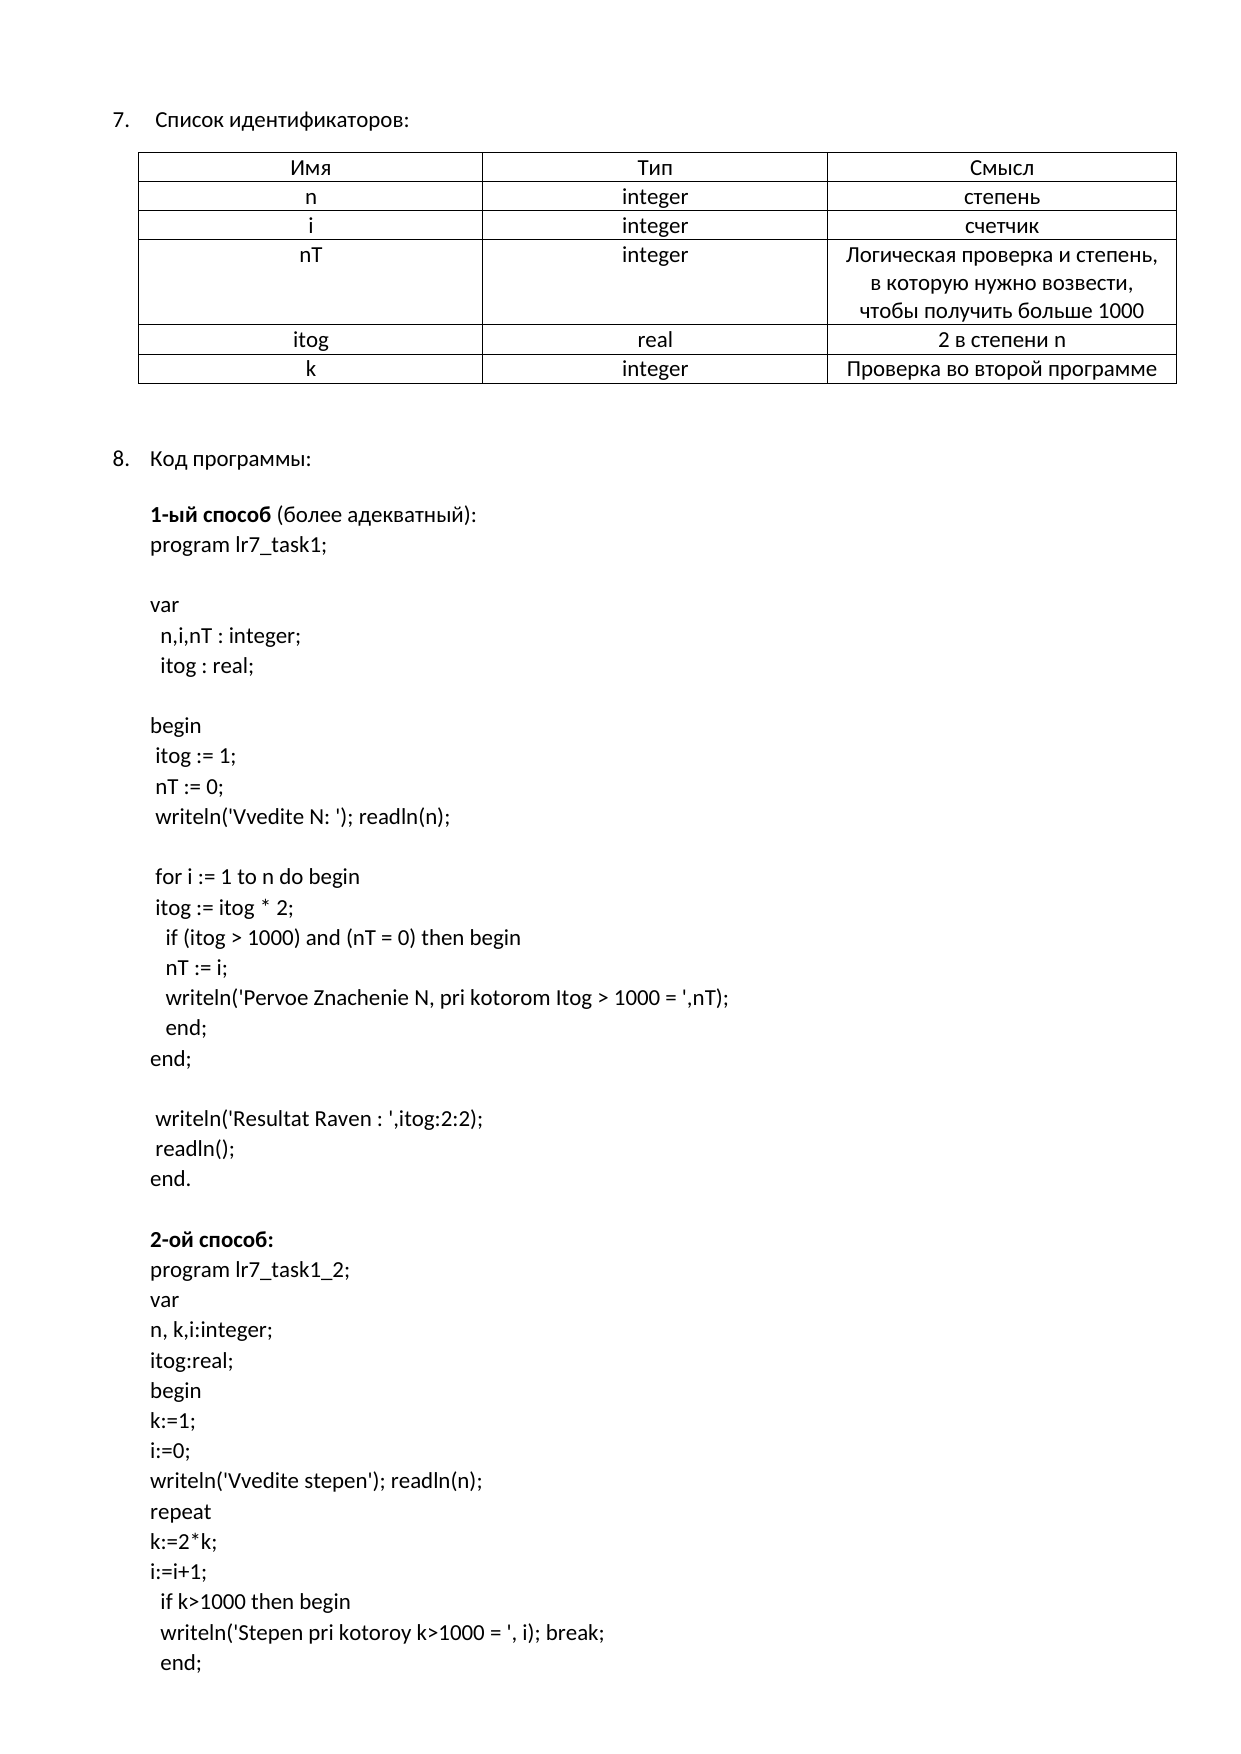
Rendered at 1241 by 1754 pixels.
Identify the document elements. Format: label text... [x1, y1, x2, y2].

table_cell 2 в степени n [828, 325, 1176, 353]
list n,i,nT : integer; [150, 621, 1165, 649]
table_cell integer [483, 355, 827, 382]
list writeln('Vvedite stepen'); readln(n); [150, 1467, 1165, 1495]
list 1-ый способ (более адекватный): [150, 500, 1165, 528]
table_cell Проверка во второй программе [828, 355, 1176, 382]
table_cell счетчик [828, 211, 1176, 239]
list end. [150, 1164, 1165, 1193]
table_cell степень [828, 182, 1176, 210]
table_cell Логическая проверка и степень, в которую нужно возвести, чтобы получить больше 1000 [828, 240, 1176, 324]
list begin [150, 711, 1165, 739]
table_cell integer [483, 182, 827, 210]
table_cell real [483, 325, 827, 353]
list itog:real; [150, 1346, 1165, 1374]
list writeln('Vvedite N: '); readln(n); [150, 802, 1165, 830]
table_cell itog [139, 325, 482, 353]
list Список идентификаторов: [112, 105, 1165, 133]
list itog := 1; [150, 742, 1165, 770]
table_header Тип [483, 153, 827, 181]
list itog : real; [150, 651, 1165, 679]
list writeln('Stepen pri kotoroy k>1000 = ', i); break; [150, 1618, 1165, 1646]
table_header Имя [139, 153, 482, 181]
list program lr7_task1; [150, 530, 1165, 558]
list writeln('Pervoe Znachenie N, pri kotorom Itog > 1000 = ',nT); [150, 983, 1165, 1011]
table_cell nT [139, 240, 482, 324]
table_cell i [139, 211, 482, 239]
list n, k,i:integer; [150, 1316, 1165, 1344]
list program lr7_task1_2; [150, 1255, 1165, 1283]
list var [150, 1285, 1165, 1313]
list if (itog > 1000) and (nT = 0) then begin [150, 923, 1165, 951]
table_cell integer [483, 211, 827, 239]
list begin [150, 1376, 1165, 1404]
list i:=0; [150, 1436, 1165, 1464]
list 2-ой способ: [150, 1225, 1165, 1253]
list i:=i+1; [150, 1557, 1165, 1585]
table_cell k [139, 355, 482, 382]
list Код программы: [112, 444, 1165, 472]
list k:=1; [150, 1406, 1165, 1434]
list end; [150, 1013, 1165, 1042]
table_cell integer [483, 240, 827, 324]
list k:=2*k; [150, 1527, 1165, 1555]
list writeln('Resultat Raven : ',itog:2:2); [150, 1104, 1165, 1132]
list nT := 0; [150, 772, 1165, 800]
list nT := i; [150, 953, 1165, 981]
list for i := 1 to n do begin [150, 862, 1165, 891]
list itog := itog * 2; [150, 893, 1165, 921]
list if k>1000 then begin [150, 1587, 1165, 1616]
list var [150, 591, 1165, 619]
list end; [150, 1044, 1165, 1072]
list repeat [150, 1497, 1165, 1525]
table_cell n [139, 182, 482, 210]
table_header Смысл [828, 153, 1176, 181]
list readln(); [150, 1134, 1165, 1162]
list end; [150, 1648, 1165, 1676]
